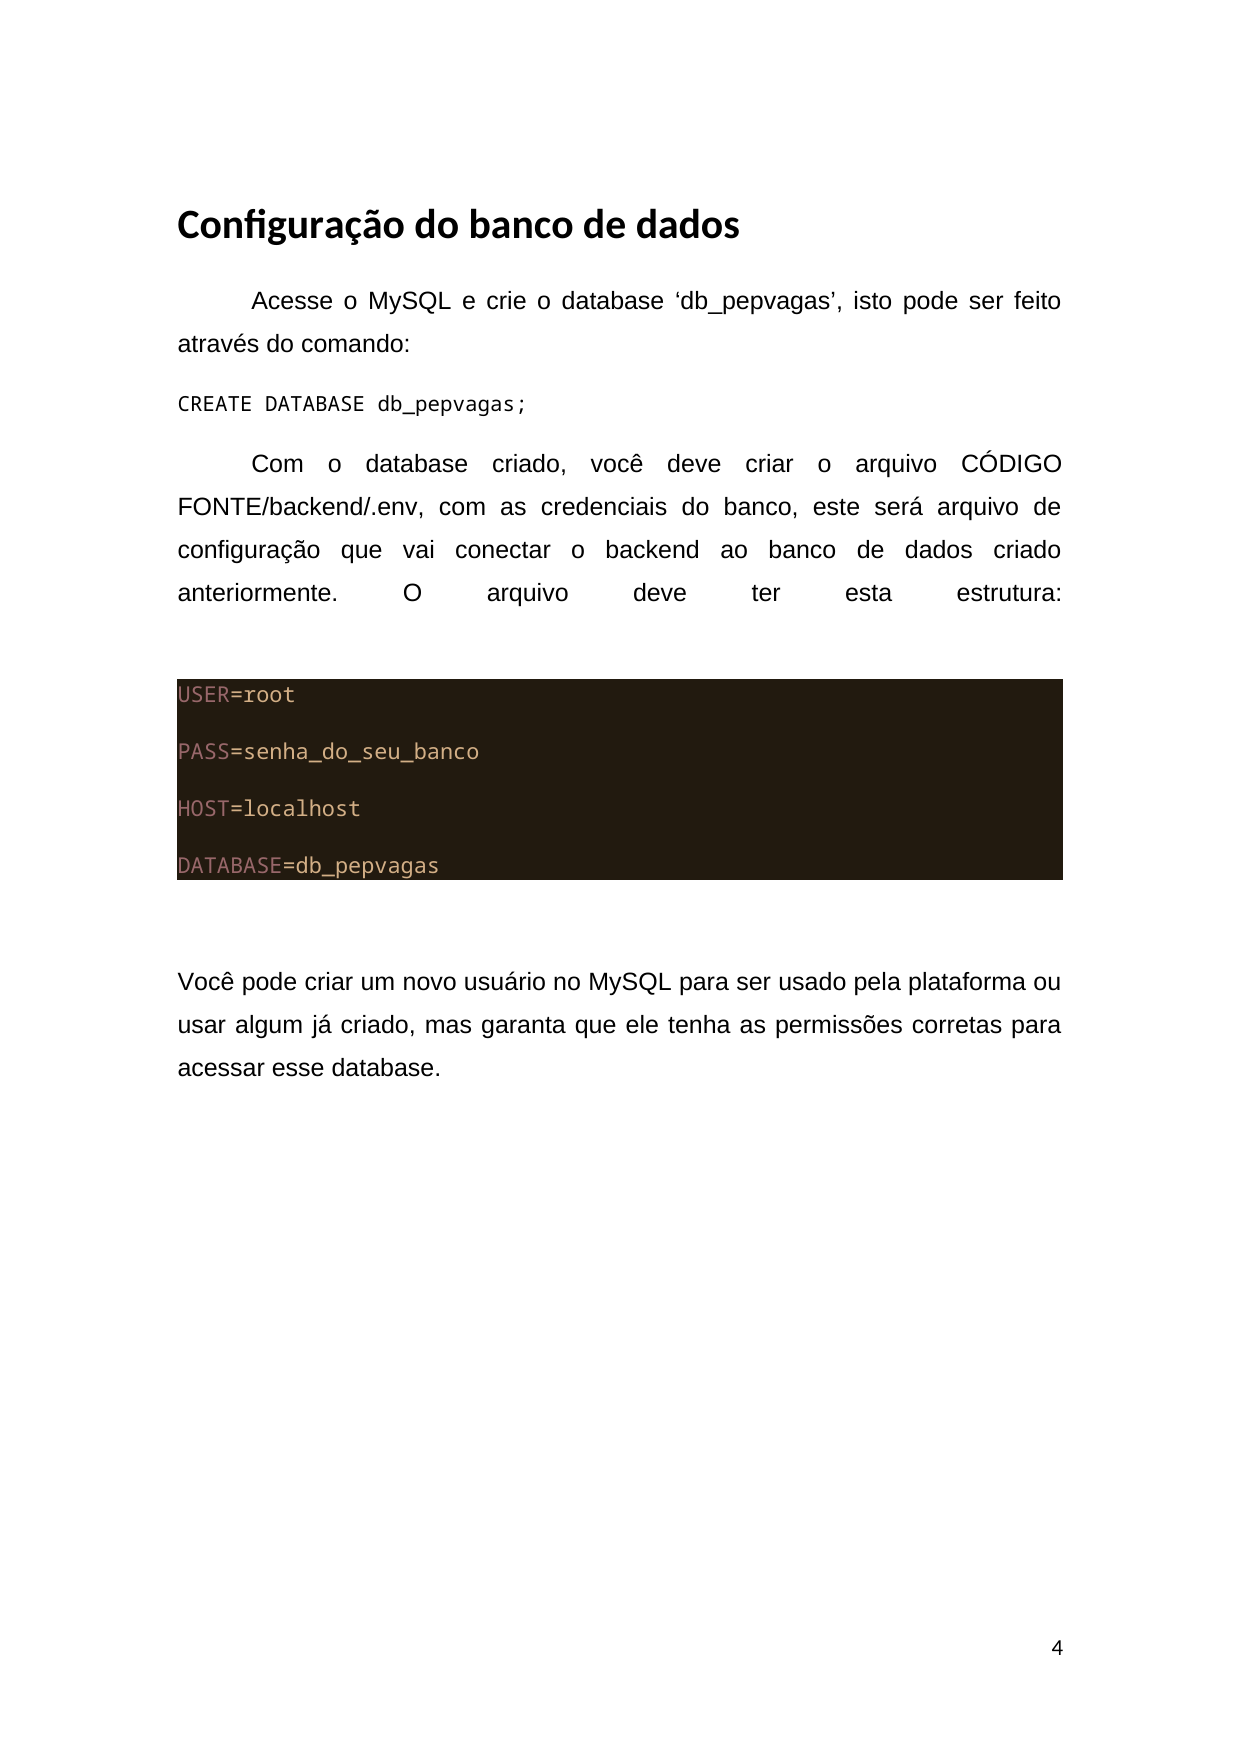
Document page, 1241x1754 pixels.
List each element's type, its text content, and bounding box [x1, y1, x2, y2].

text USER=root [177, 679, 1063, 709]
text Acesse o MySQL e crie o database ‘db_pepvagas’, isto pode ser feito através do comando: [177, 286, 1063, 358]
text HOST=localhost [177, 793, 1063, 823]
text PASS=senha_do_seu_banco [177, 736, 1063, 766]
subtitle Configuração do banco de dados [177, 198, 1063, 248]
text Você pode criar um novo usuário no MySQL para ser usado pela plataforma ou usar algum já criado, mas garanta que ele tenha as permissões corretas para acessar esse database. [177, 967, 1063, 1082]
text Com o database criado, você deve criar o arquivo CÓDIGO FONTE/backend/.env, com as credenciais do banco, este será arquivo de configuração que vai conectar o backend ao banco de dados criado anteriormente. O arquivo deve ter esta estrutura: [177, 448, 1063, 649]
text DATABASE=db_pepvagas [177, 850, 1063, 880]
text CREATE DATABASE db_pepvagas; [177, 389, 1063, 418]
